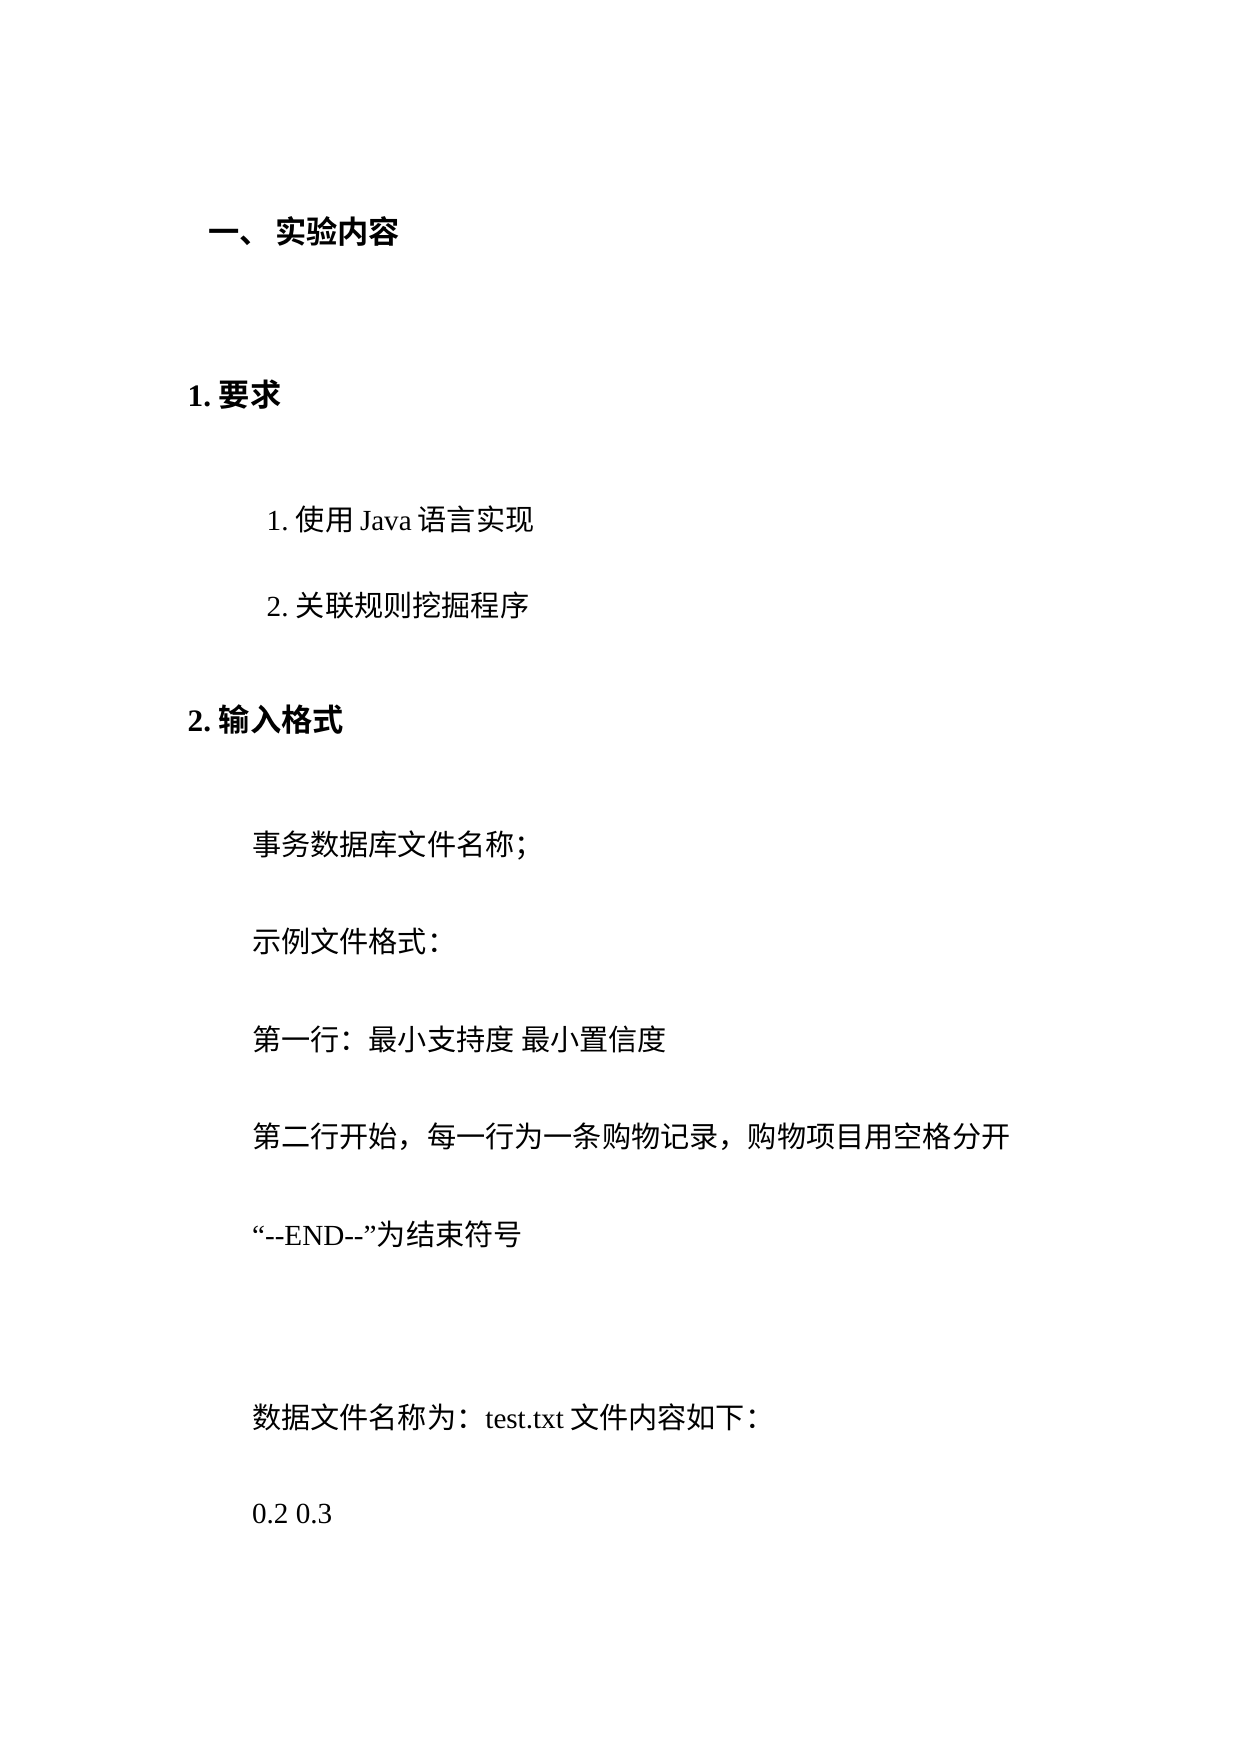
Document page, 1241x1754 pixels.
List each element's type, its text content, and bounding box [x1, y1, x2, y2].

text 2. 关联规则挖掘程序 [208, 572, 1053, 637]
text 1. 使用Java语言实现 [208, 485, 1053, 550]
subtitle 2. 输入格式 [187, 685, 1053, 750]
subtitle 实验内容 [208, 197, 1053, 262]
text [252, 1286, 1053, 1546]
subtitle 1. 要求 [187, 360, 1053, 425]
text 事务数据库文件名称； 示例文件格式： 第一行：最小支持度 最小置信度 第二行开始，每一行为一条购物记录，购物项目用空格分开 “--END--”为结束符号 [252, 810, 1053, 1265]
